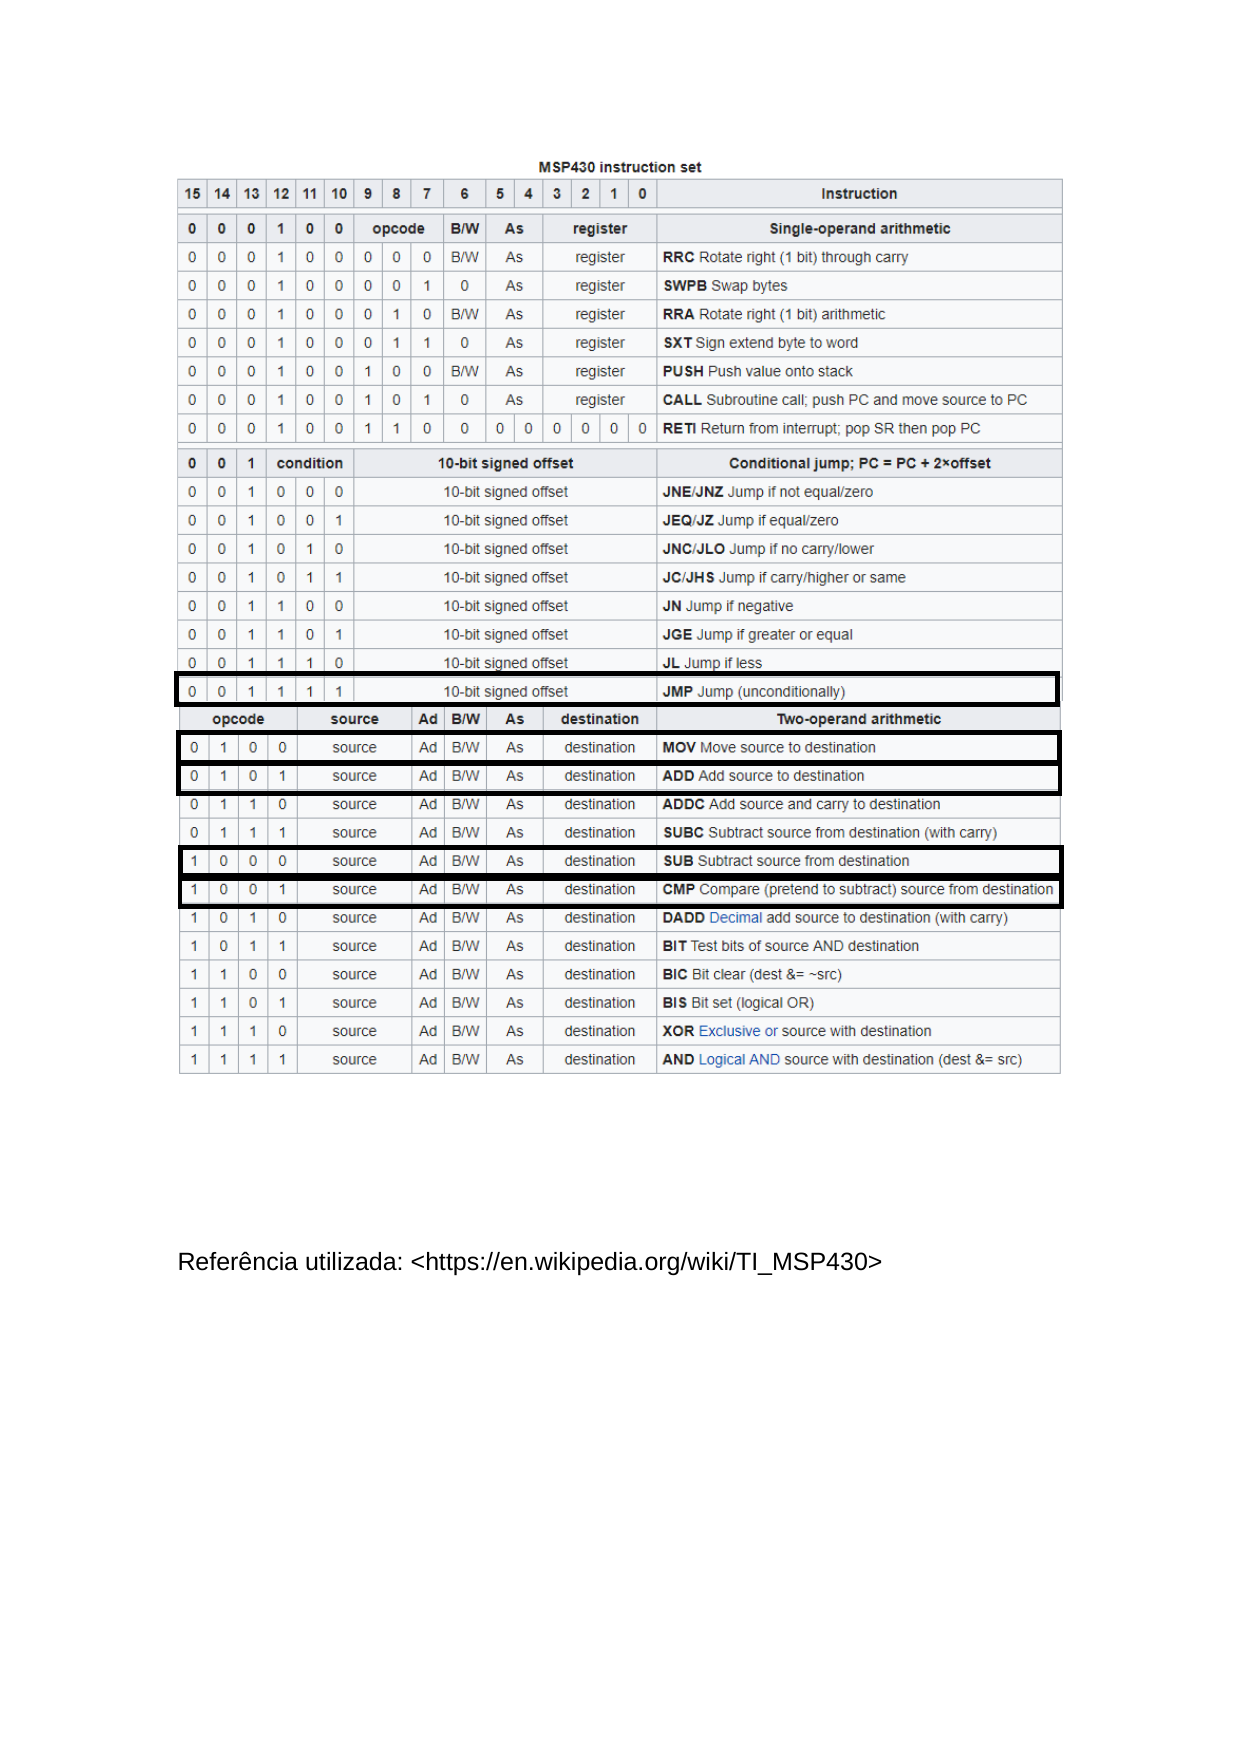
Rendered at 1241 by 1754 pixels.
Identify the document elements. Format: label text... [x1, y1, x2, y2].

picture [179, 676, 1055, 702]
picture [183, 850, 1059, 873]
picture [181, 766, 1058, 791]
picture [177, 147, 1063, 1075]
picture [182, 881, 1059, 904]
picture [181, 735, 1057, 760]
text Referência utilizada: <https://en.wikipedia.org/wiki/TI_MSP430> [177, 1247, 1063, 1276]
